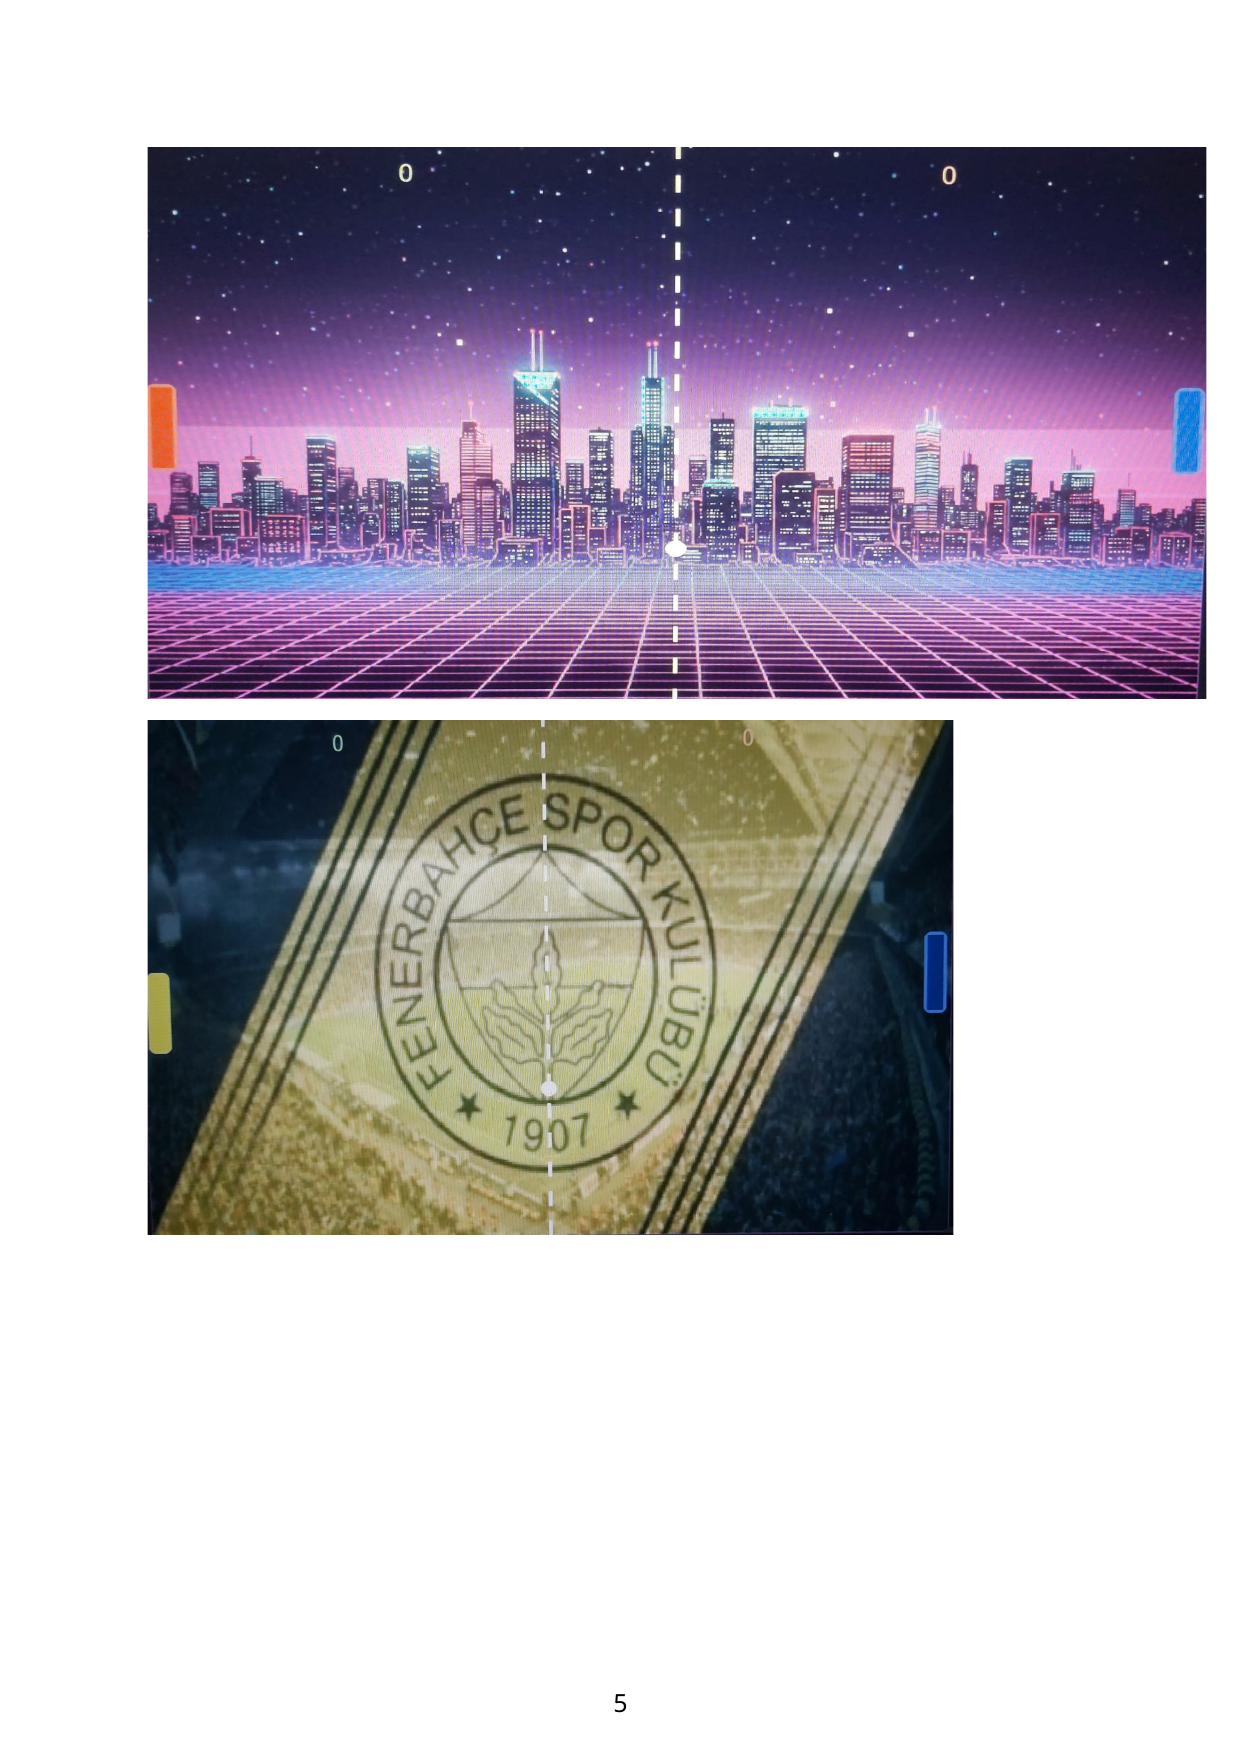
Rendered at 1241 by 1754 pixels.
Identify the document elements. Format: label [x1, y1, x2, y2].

picture [147, 720, 954, 1235]
picture [147, 147, 1207, 699]
